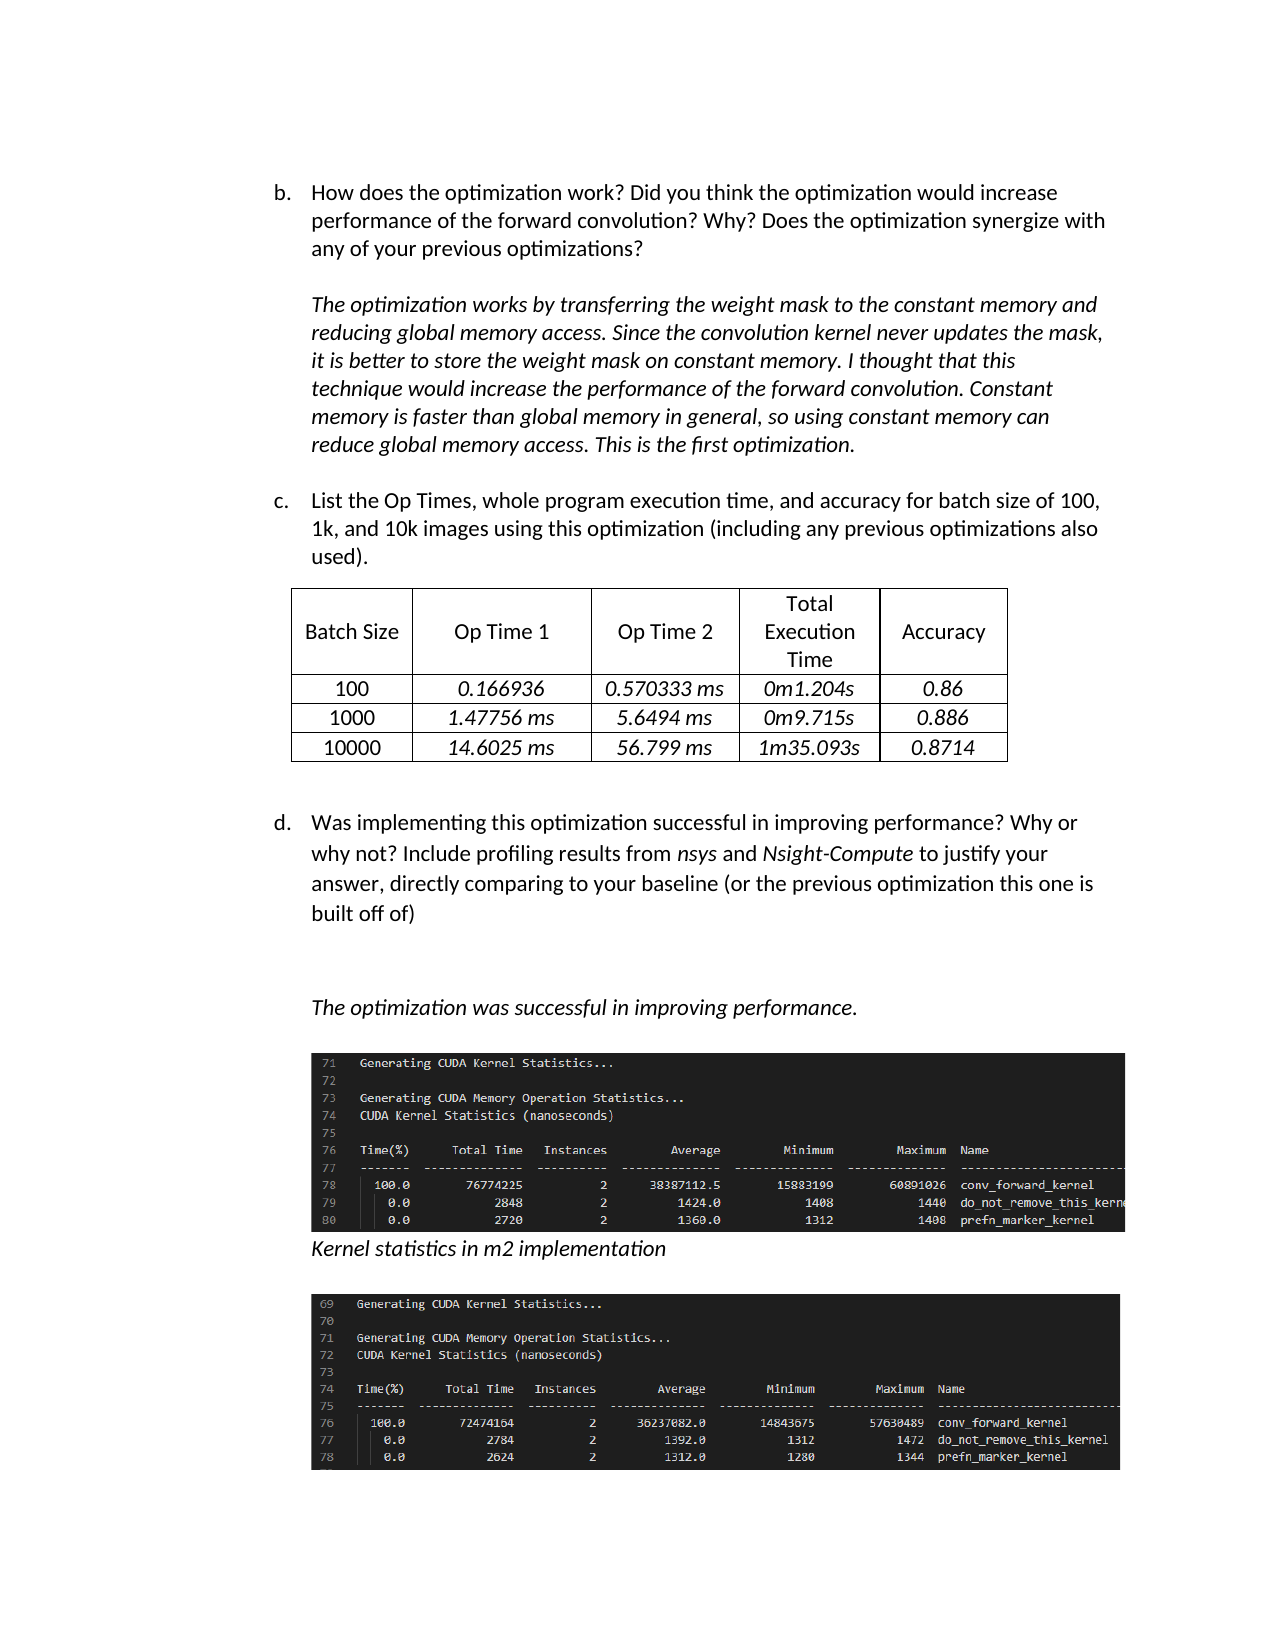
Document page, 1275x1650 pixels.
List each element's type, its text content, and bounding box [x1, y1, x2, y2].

picture [311, 1294, 1121, 1470]
table_cell List the Op Times, whole program execution time, and accuracy for batch size of 100, 1k, and 10k images using this optimization (including any previous optimizations also used). [150, 486, 1125, 588]
picture [311, 1053, 1125, 1232]
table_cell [150, 150, 1125, 486]
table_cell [150, 588, 1125, 1488]
